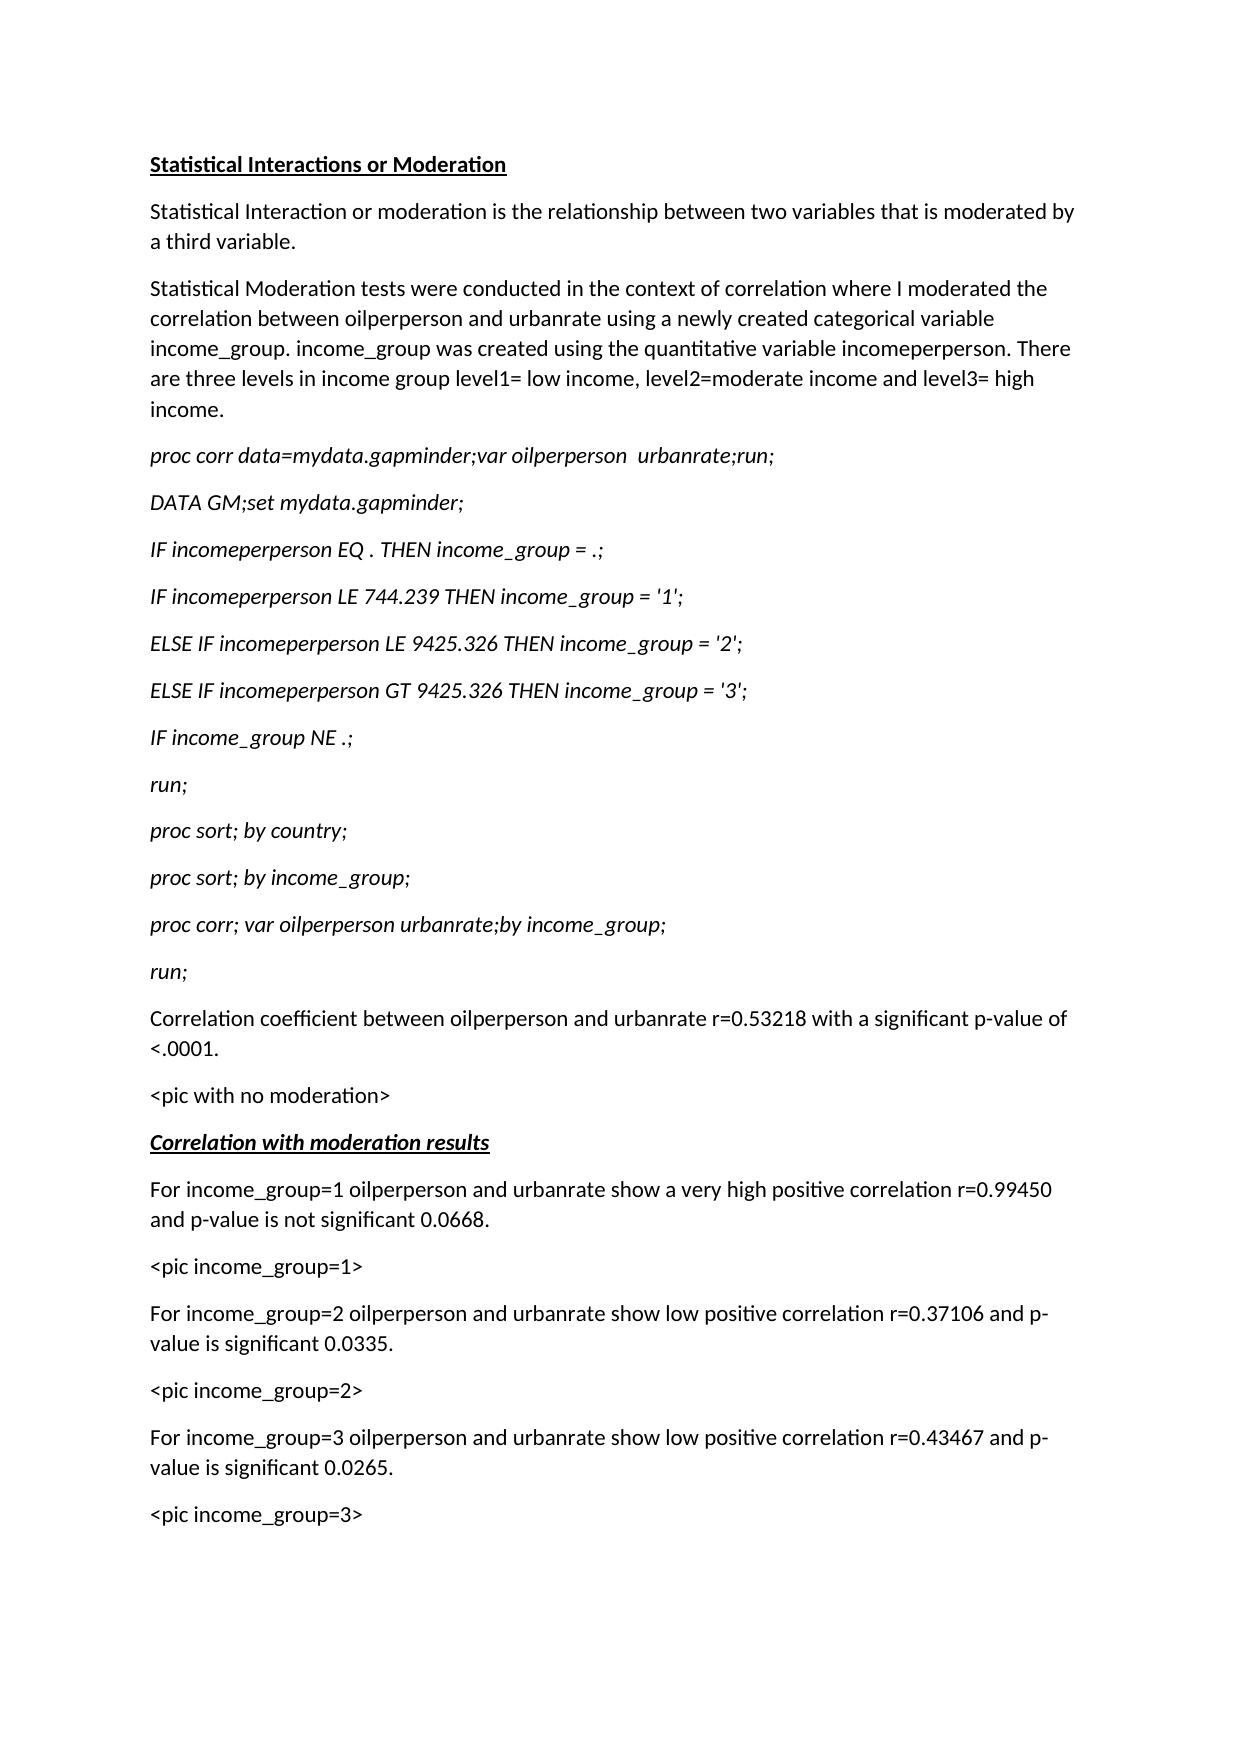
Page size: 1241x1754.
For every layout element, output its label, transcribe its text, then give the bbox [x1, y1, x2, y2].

text run; [150, 957, 1090, 985]
text proc corr data=mydata.gapminder;var oilperperson urbanrate;run; [150, 442, 1090, 470]
text ELSE IF incomeperperson LE 9425.326 THEN income_group = '2'; [150, 629, 1090, 657]
text For income_group=2 oilperperson and urbanrate show low positive correlation r=0.37106 and p-value is significant 0.0335. [150, 1299, 1090, 1357]
text Statistical Interaction or moderation is the relationship between two variables that is moderated by a third variable. [150, 197, 1090, 255]
text IF incomeperperson LE 744.239 THEN income_group = '1'; [150, 582, 1090, 610]
text <pic with no moderation> [150, 1081, 1090, 1109]
text Statistical Interactions or Moderation [150, 150, 1090, 178]
text <pic income_group=1> [150, 1252, 1090, 1280]
text Correlation with moderation results [150, 1128, 1090, 1156]
text ELSE IF incomeperperson GT 9425.326 THEN income_group = '3'; [150, 676, 1090, 704]
text IF income_group NE .; [150, 723, 1090, 751]
text For income_group=1 oilperperson and urbanrate show a very high positive correlation r=0.99450 and p-value is not significant 0.0668. [150, 1175, 1090, 1233]
text proc sort; by income_group; [150, 863, 1090, 892]
text IF incomeperperson EQ . THEN income_group = .; [150, 535, 1090, 563]
text proc sort; by country; [150, 817, 1090, 845]
text DATA GM;set mydata.gapminder; [150, 488, 1090, 517]
text Correlation coefficient between oilperperson and urbanrate r=0.53218 with a significant p-value of <.0001. [150, 1004, 1090, 1062]
text run; [150, 770, 1090, 798]
text <pic income_group=2> [150, 1376, 1090, 1404]
text For income_group=3 oilperperson and urbanrate show low positive correlation r=0.43467 and p-value is significant 0.0265. [150, 1423, 1090, 1481]
text proc corr; var oilperperson urbanrate;by income_group; [150, 910, 1090, 938]
text Statistical Moderation tests were conducted in the context of correlation where I moderated the correlation between oilperperson and urbanrate using a newly created categorical variable income_group. income_group was created using the quantitative variable incomeperperson. There are three levels in income group level1= low income, level2=moderate income and level3= high income. [150, 274, 1090, 423]
text <pic income_group=3> [150, 1500, 1090, 1528]
